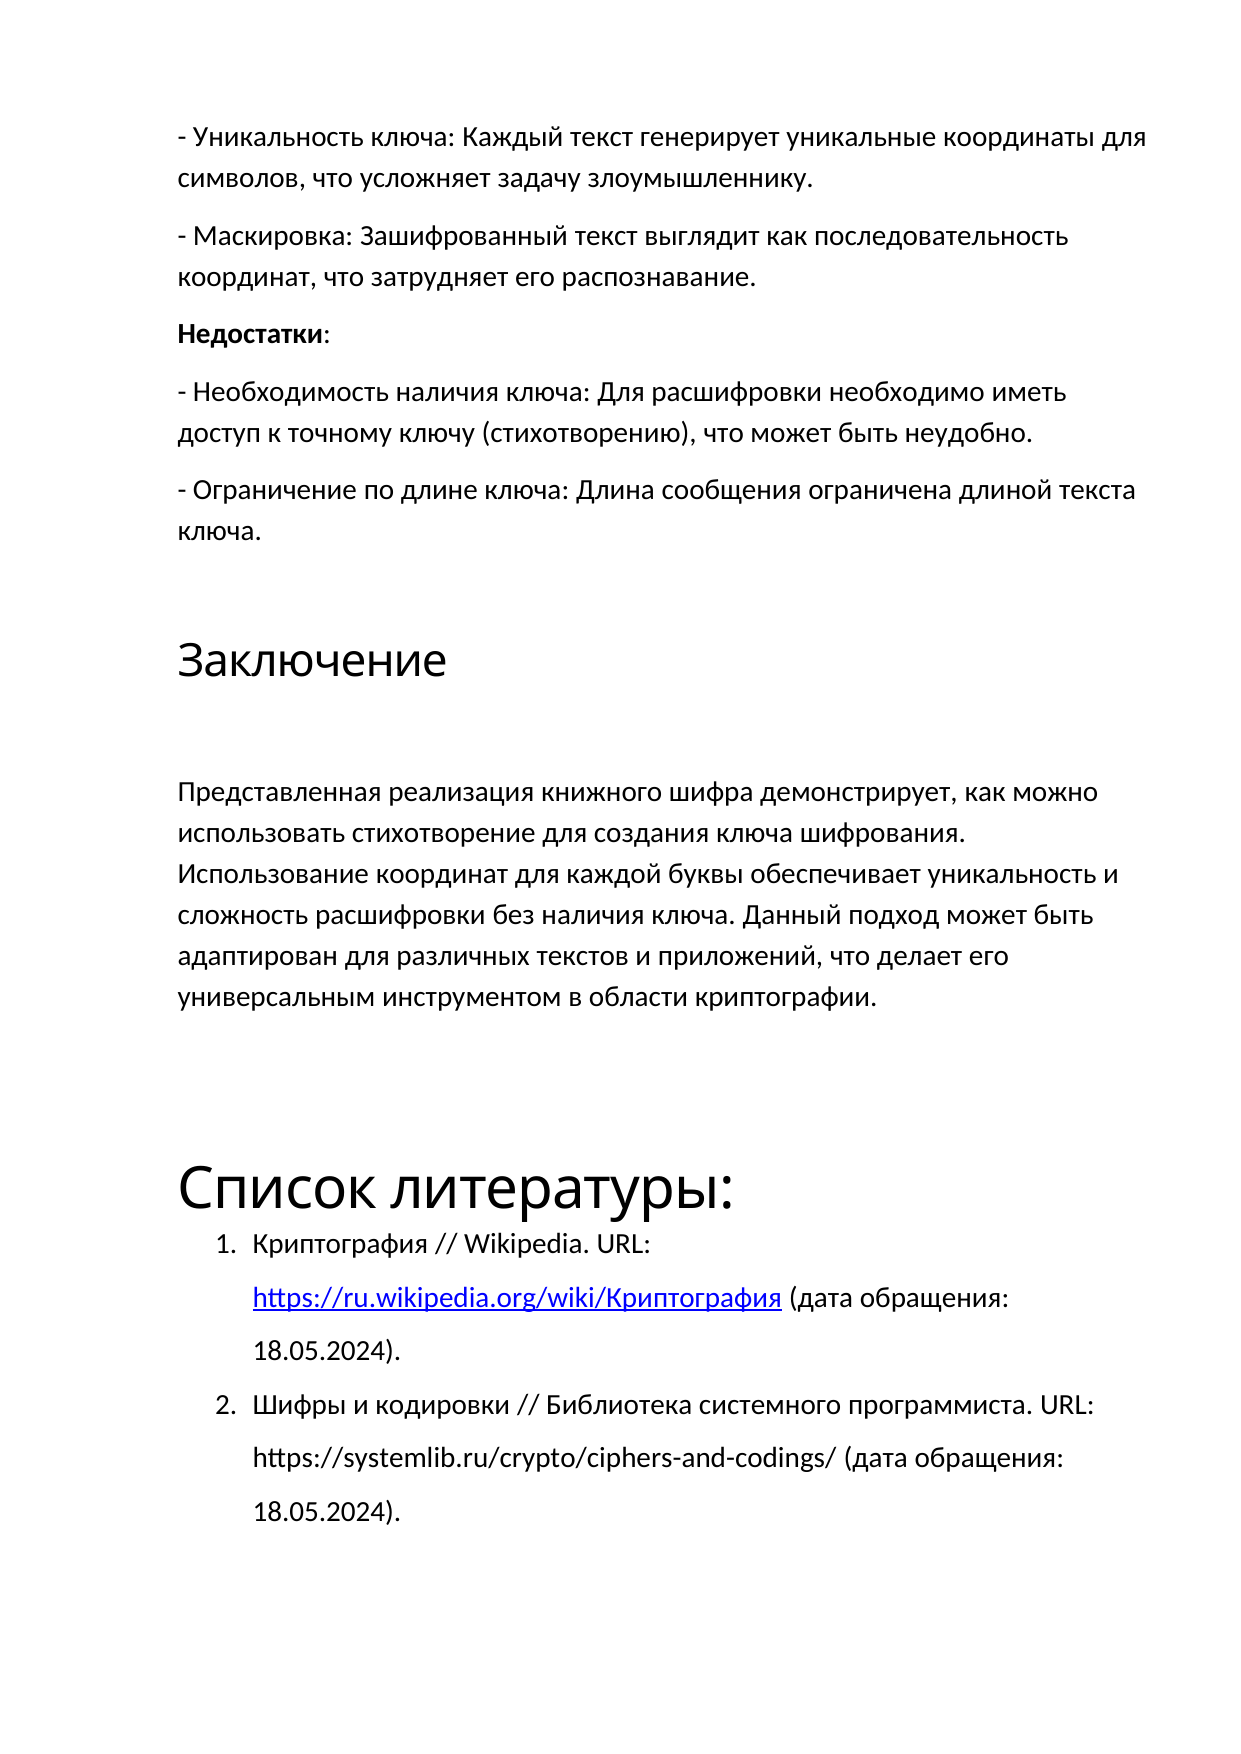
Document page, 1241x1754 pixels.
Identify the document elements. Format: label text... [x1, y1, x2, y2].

text - Уникальность ключа: Каждый текст генерирует уникальные координаты для символов, что усложняет задачу злоумышленнику. [177, 118, 1152, 195]
text - Ограничение по длине ключа: Длина сообщения ограничена длиной текста ключа. [177, 471, 1152, 548]
list Шифры и кодировки // Библиотека системного программиста. URL: https://systemlib.ru/crypto/ciphers-and-codings/ (дата обращения: 18.05.2024). [215, 1386, 1152, 1528]
text Представленная реализация книжного шифра демонстрирует, как можно использовать стихотворение для создания ключа шифрования. Использование координат для каждой буквы обеспечивает уникальность и сложность расшифровки без наличия ключа. Данный подход может быть адаптирован для различных текстов и приложений, что делает его универсальным инструментом в области криптографии. [177, 773, 1152, 1014]
text Заключение [177, 627, 1152, 690]
text - Необходимость наличия ключа: Для расшифровки необходимо иметь доступ к точному ключу (стихотворению), что может быть неудобно. [177, 373, 1152, 449]
text Недостатки: [177, 315, 1152, 351]
text - Маскировка: Зашифрованный текст выглядит как последовательность координат, что затрудняет его распознавание. [177, 217, 1152, 293]
list Криптография // Wikipedia. URL: https://ru.wikipedia.org/wiki/Криптография (дата обращения: 18.05.2024). [215, 1225, 1152, 1368]
title Список литературы: [177, 1146, 1152, 1225]
